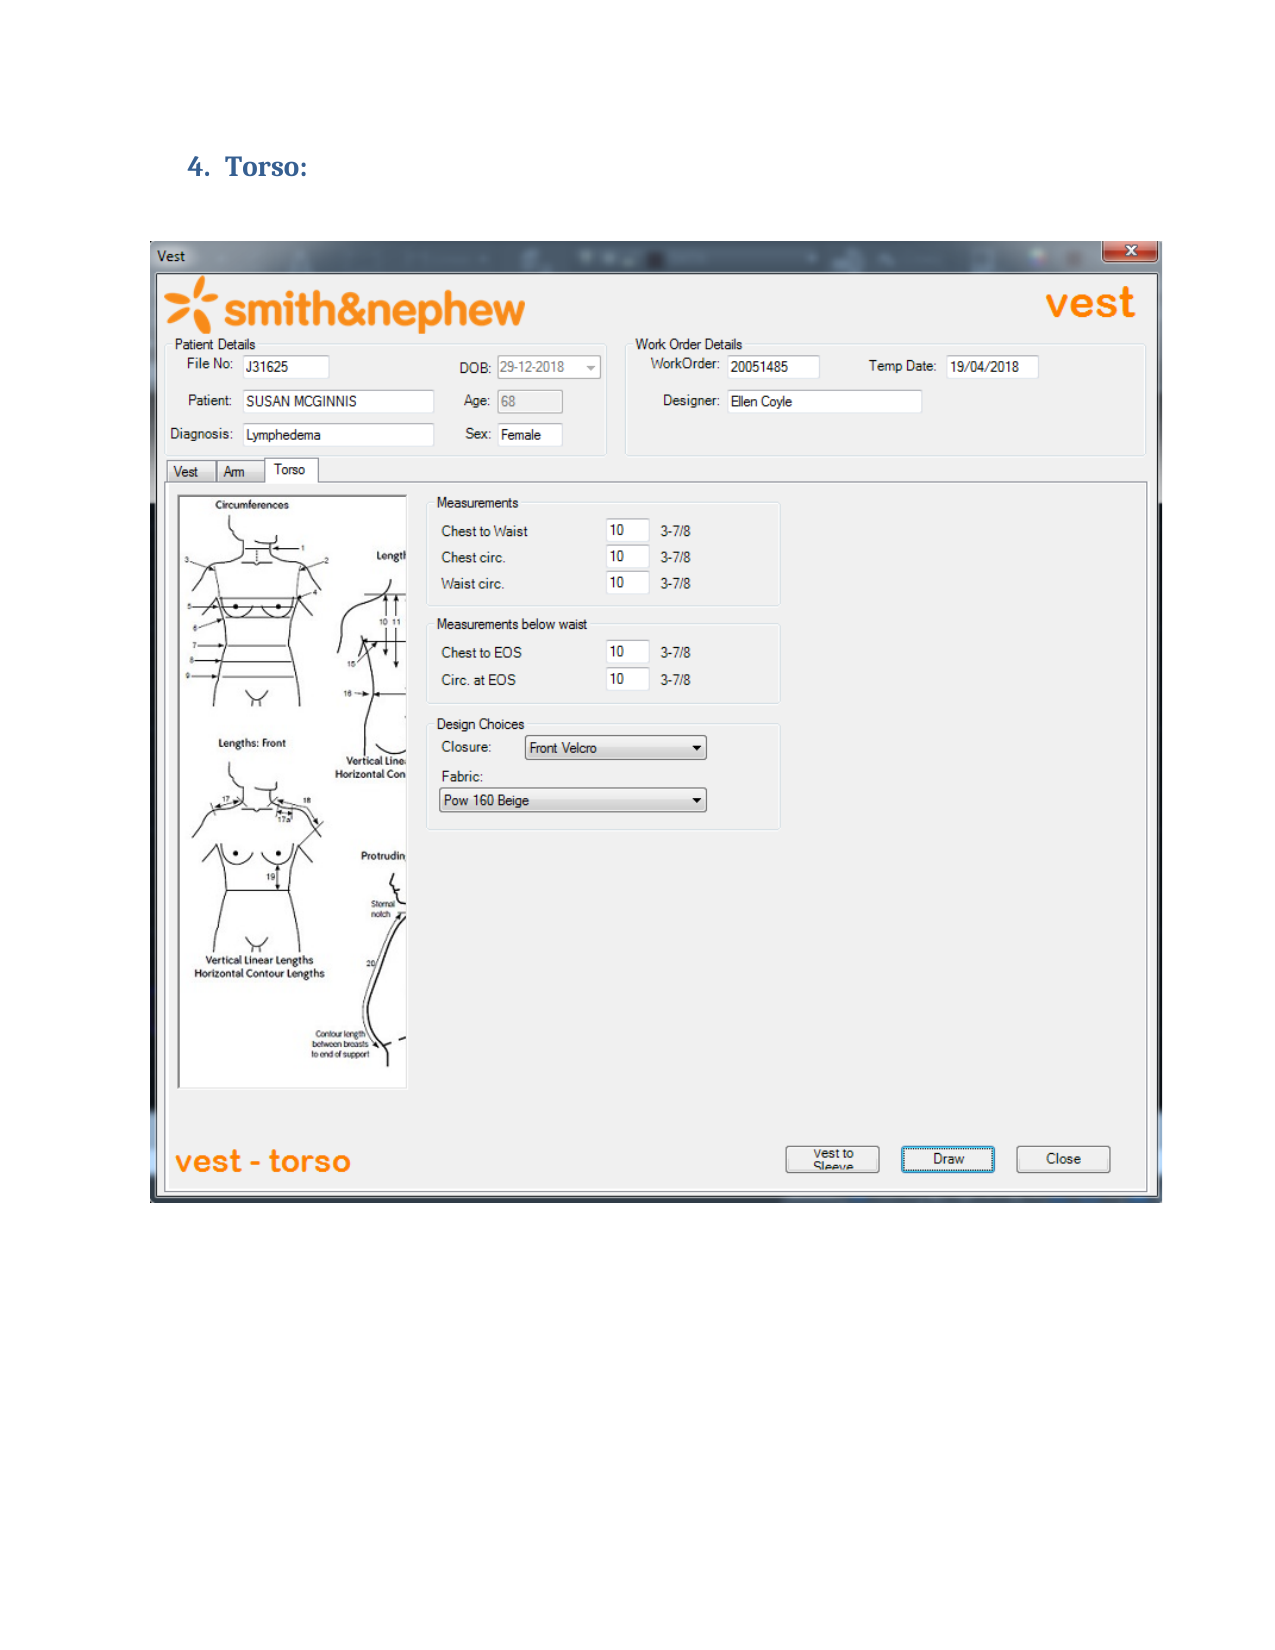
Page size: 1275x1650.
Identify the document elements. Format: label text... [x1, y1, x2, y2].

subtitle Torso: [187, 150, 1125, 183]
picture [150, 241, 1163, 1203]
